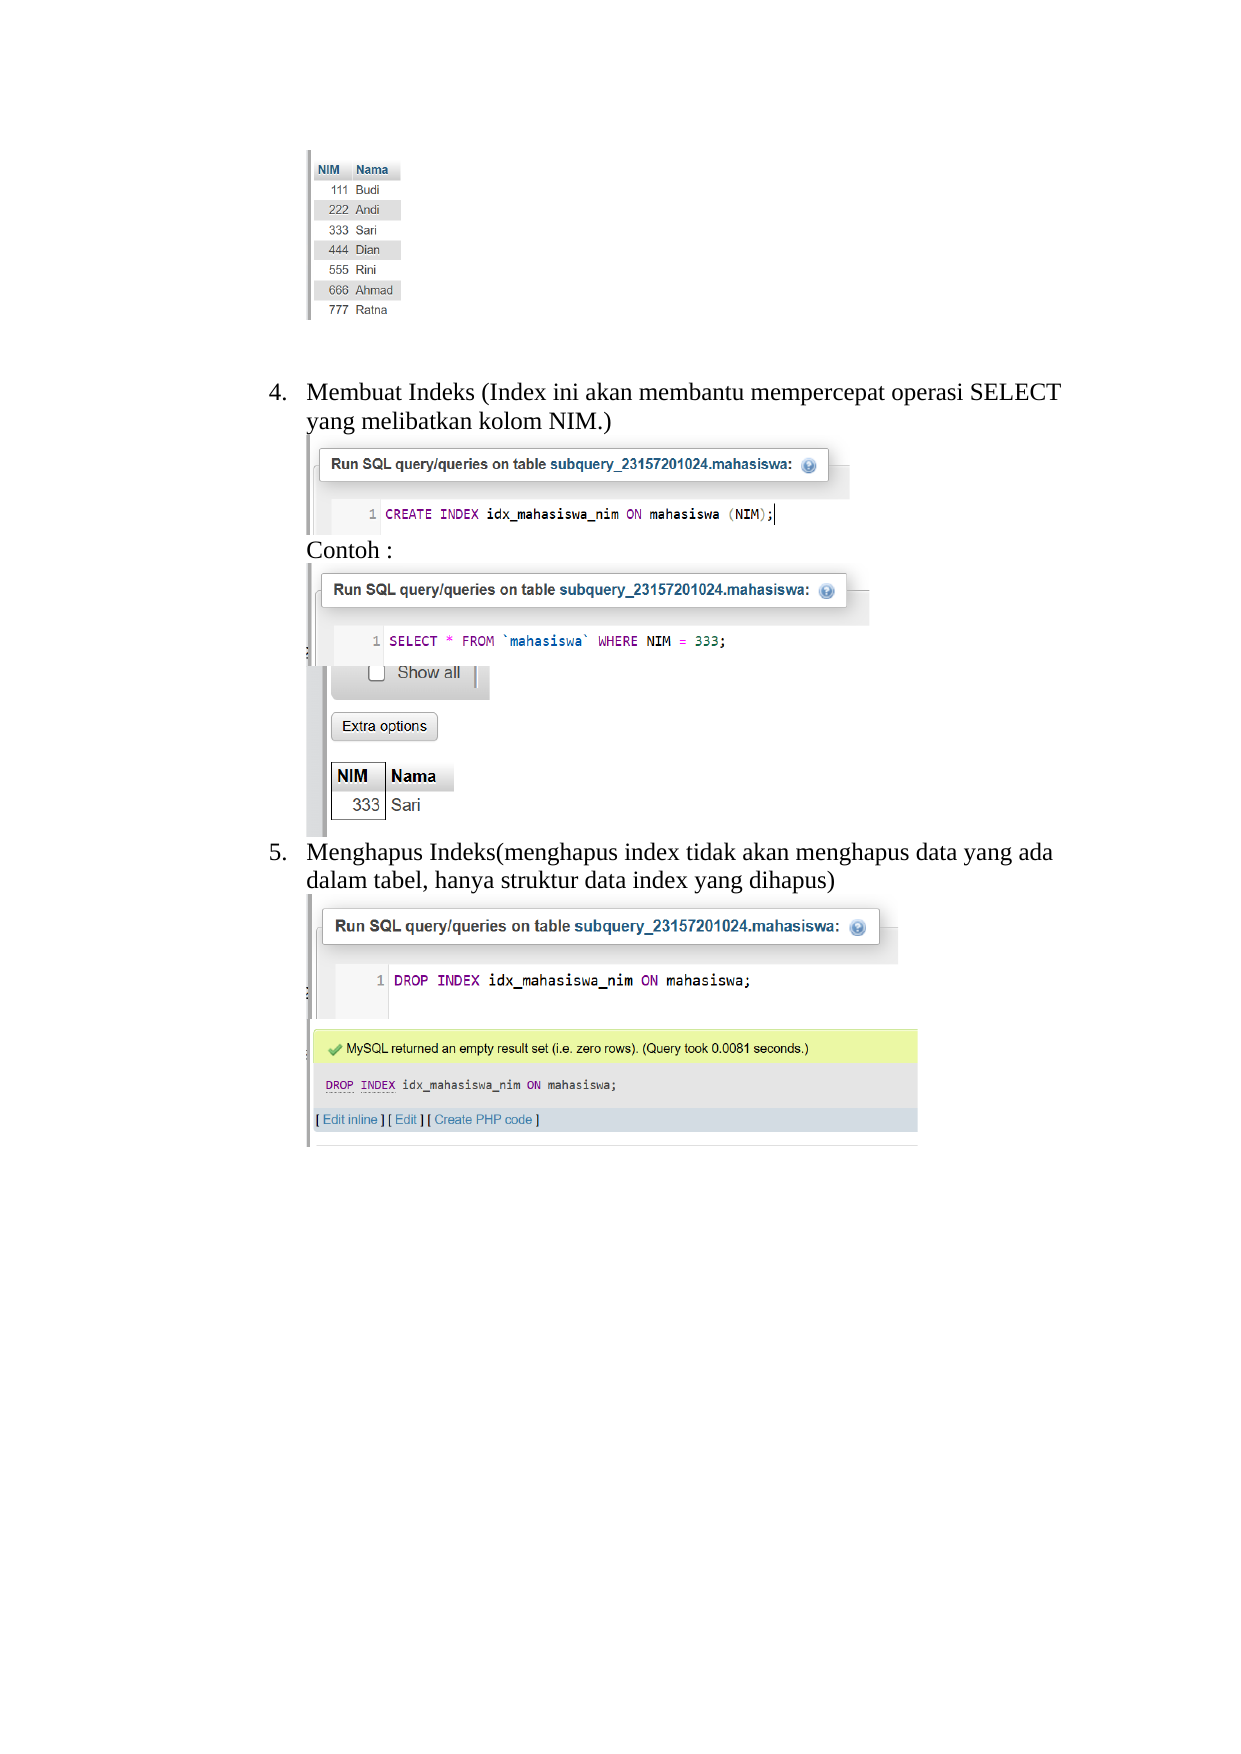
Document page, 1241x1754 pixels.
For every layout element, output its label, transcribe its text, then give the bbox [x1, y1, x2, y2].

list Membuat Indeks (Index ini akan membantu mempercepat operasi SELECT yang melibatkan kolom NIM.) [269, 377, 1090, 435]
list Contoh : [306, 535, 1090, 563]
picture [306, 563, 870, 837]
picture [306, 150, 413, 320]
list Menghapus Indeks(menghapus index tidak akan menghapus data yang ada dalam tabel, hanya struktur data index yang dihapus) [269, 837, 1090, 894]
picture [306, 894, 918, 1147]
picture [306, 435, 850, 535]
